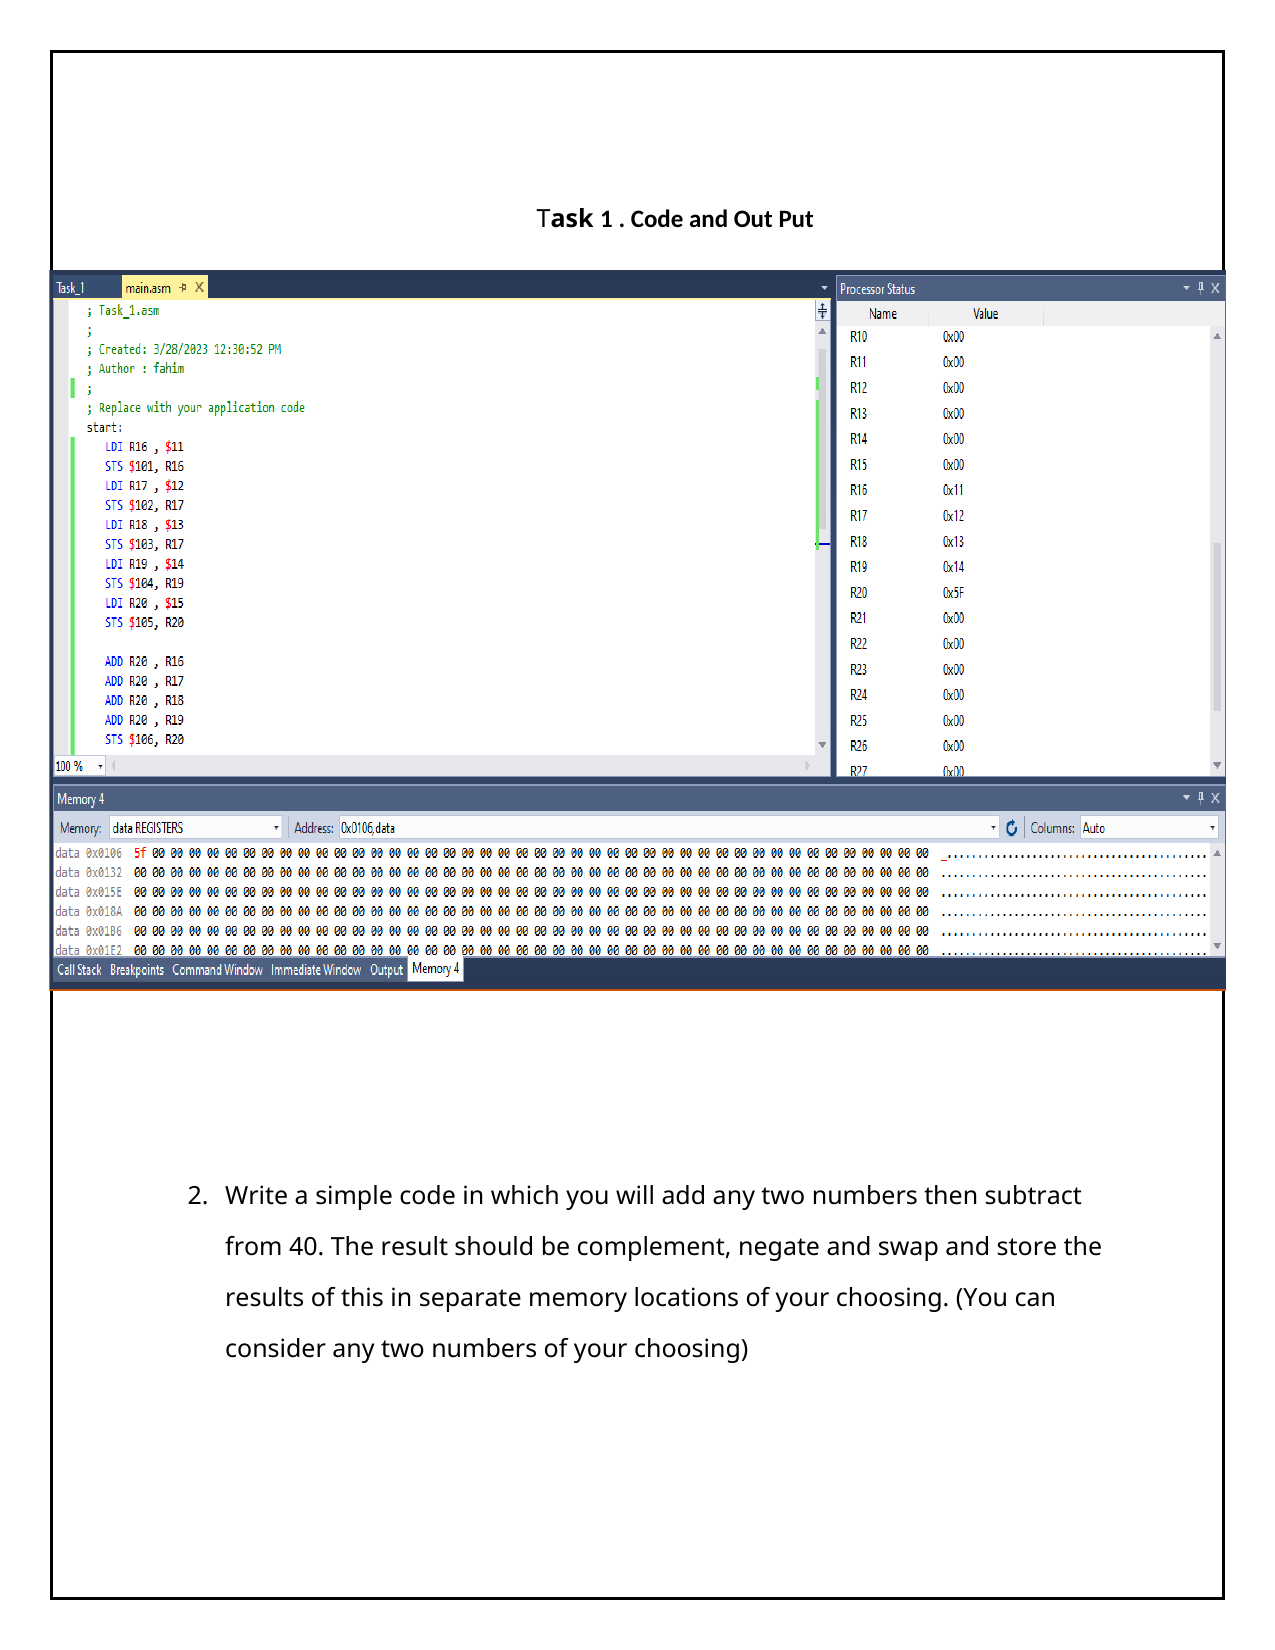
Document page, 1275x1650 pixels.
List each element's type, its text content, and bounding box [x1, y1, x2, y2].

list Task 1 . Code and Out Put [225, 201, 1125, 235]
list Write a simple code in which you will add any two numbers then subtract from 40. The result should be complement, negate and swap and store the results of this in separate memory locations of your choosing. (You can consider any two numbers of your choosing) [187, 1178, 1125, 1365]
picture [49, 270, 1226, 991]
